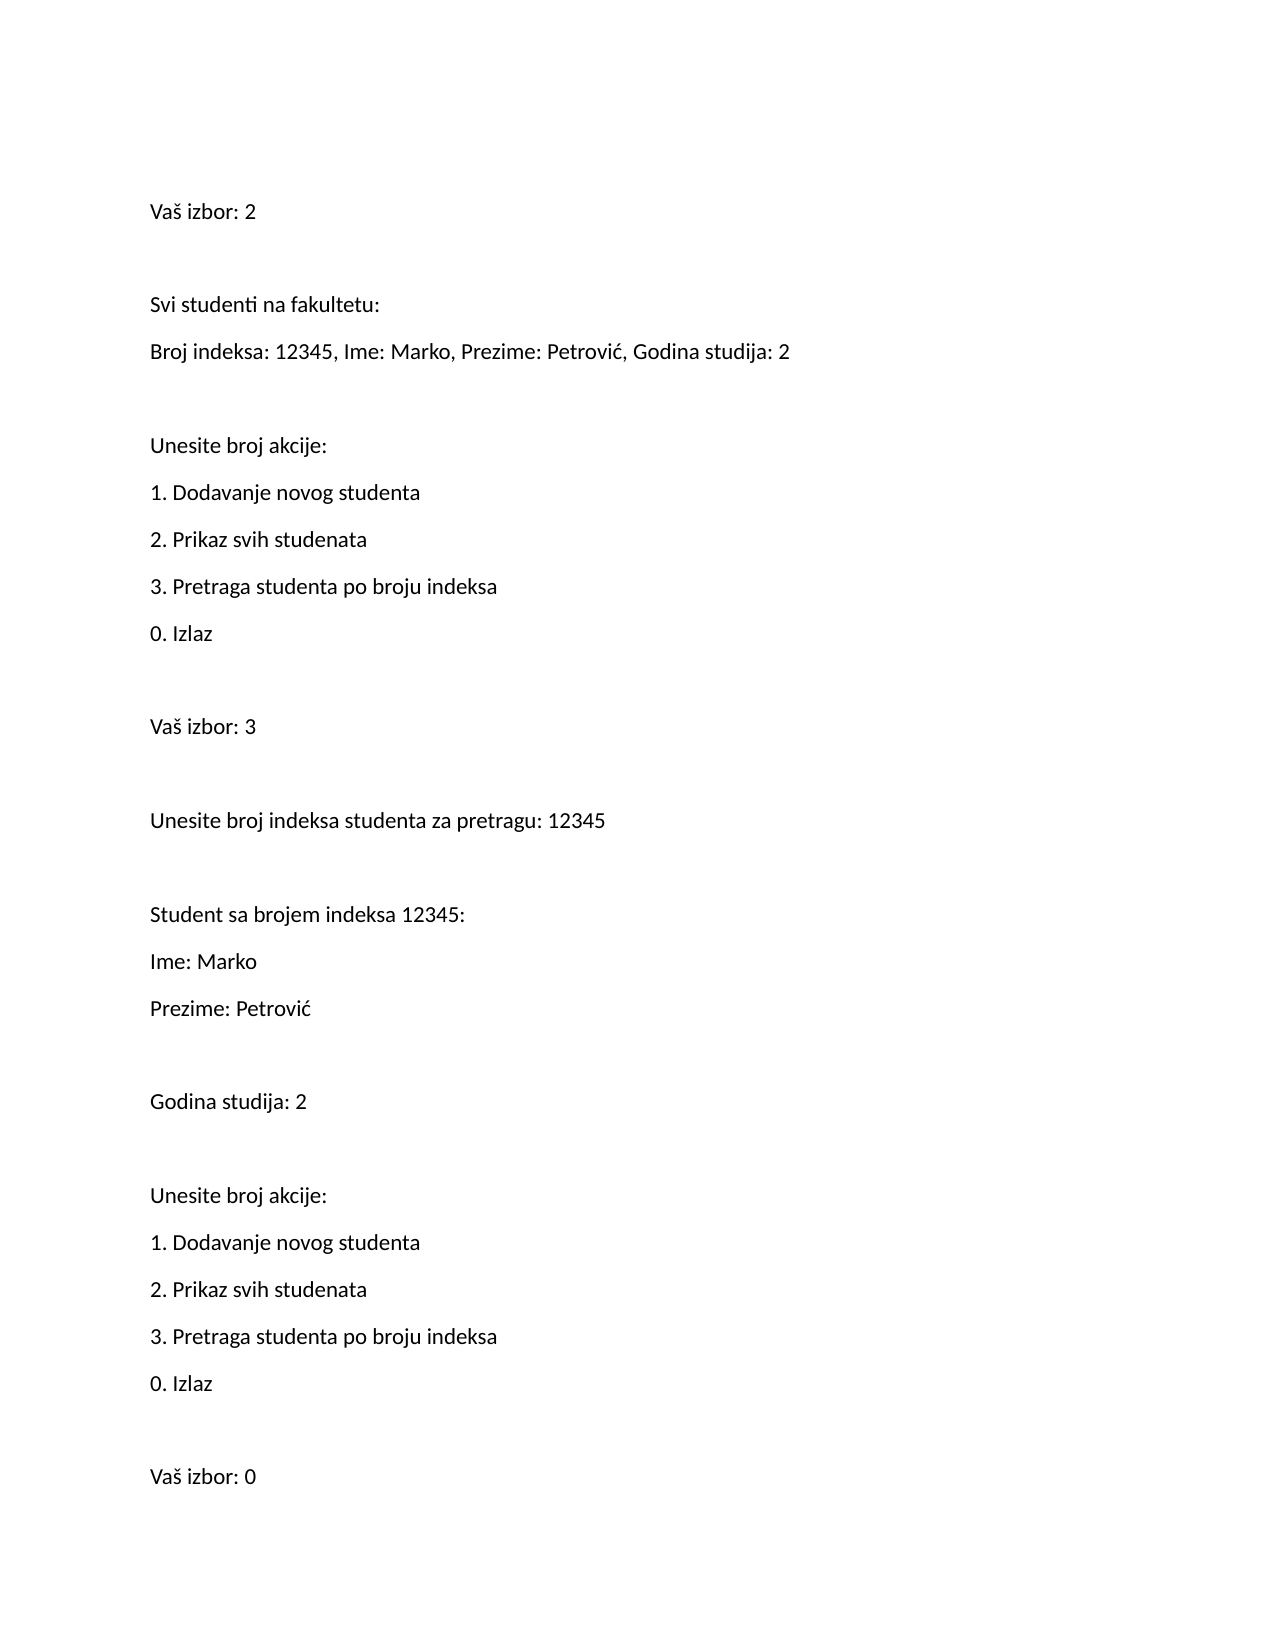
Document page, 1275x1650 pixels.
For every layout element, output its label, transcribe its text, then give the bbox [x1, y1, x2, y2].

text Vaš izbor: 0 [150, 1462, 1125, 1491]
text 0. Izlaz [150, 619, 1125, 647]
text 1. Dodavanje novog studenta [150, 478, 1125, 506]
text Student sa brojem indeksa 12345: [150, 900, 1125, 928]
text Vaš izbor: 2 [150, 197, 1125, 225]
text 3. Pretraga studenta po broju indeksa [150, 1322, 1125, 1350]
text Prezime: Petrović [150, 994, 1125, 1022]
text 2. Prikaz svih studenata [150, 1275, 1125, 1303]
text Unesite broj akcije: [150, 431, 1125, 459]
text Svi studenti na fakultetu: [150, 291, 1125, 319]
text 0. Izlaz [150, 1369, 1125, 1397]
text Broj indeksa: 12345, Ime: Marko, Prezime: Petrović, Godina studija: 2 [150, 337, 1125, 366]
text Unesite broj indeksa studenta za pretragu: 12345 [150, 806, 1125, 834]
text 1. Dodavanje novog studenta [150, 1228, 1125, 1256]
text 3. Pretraga studenta po broju indeksa [150, 572, 1125, 600]
text Unesite broj akcije: [150, 1181, 1125, 1209]
text Vaš izbor: 3 [150, 712, 1125, 741]
text Ime: Marko [150, 947, 1125, 975]
text 2. Prikaz svih studenata [150, 525, 1125, 553]
text Godina studija: 2 [150, 1087, 1125, 1116]
